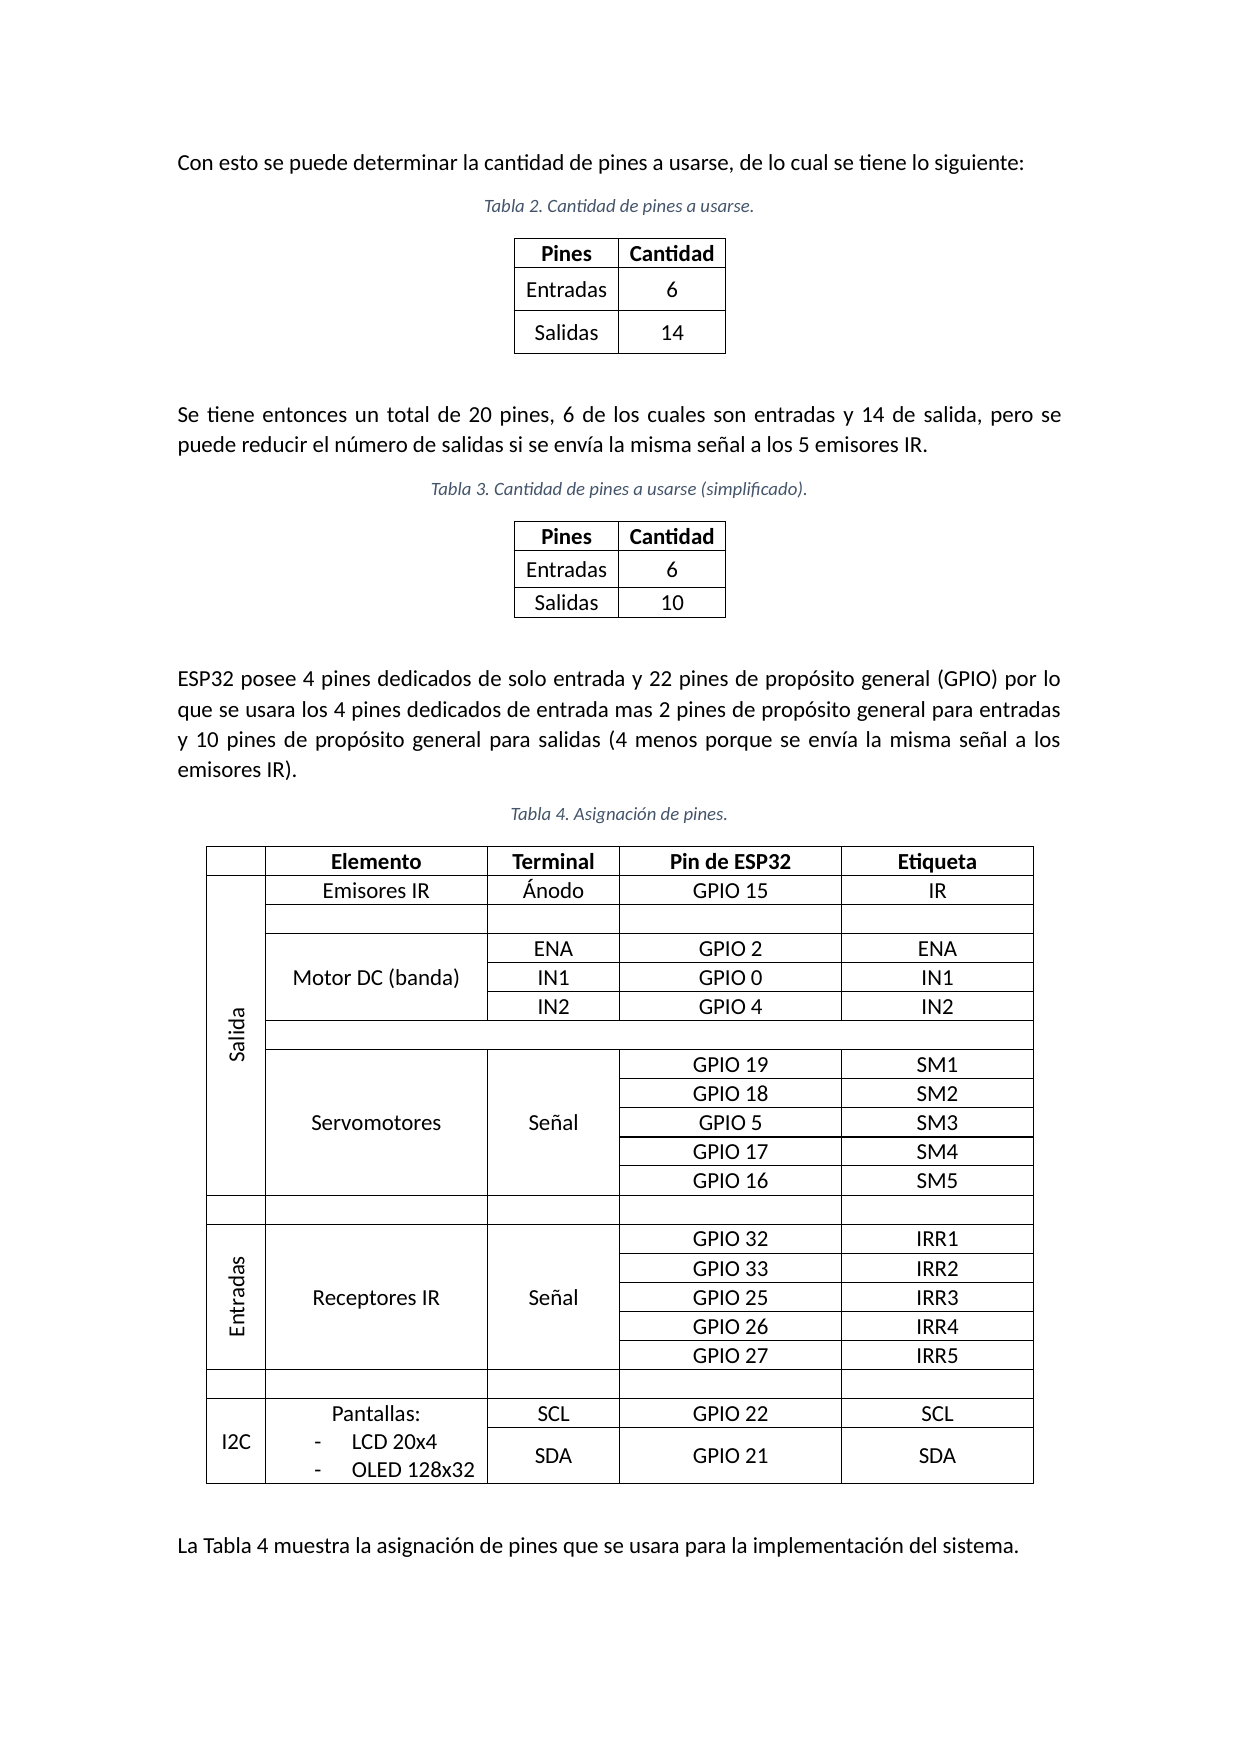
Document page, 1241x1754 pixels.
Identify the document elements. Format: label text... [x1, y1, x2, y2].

table_cell GPIO 21 [620, 1428, 841, 1483]
table_cell GPIO 18 [620, 1079, 841, 1107]
table_cell [842, 1370, 1033, 1398]
table_cell Entradas [515, 551, 618, 587]
table_cell IR [842, 876, 1033, 904]
table_cell [266, 1021, 1033, 1049]
table_cell SM4 [842, 1138, 1033, 1165]
table_cell Ánodo [488, 876, 619, 904]
table_cell GPIO 17 [620, 1138, 841, 1165]
table_cell ENA [488, 934, 619, 962]
table_cell SCL [488, 1399, 619, 1427]
table_cell GPIO 4 [620, 992, 841, 1020]
table_cell SM3 [842, 1108, 1033, 1136]
table_cell GPIO 25 [620, 1283, 841, 1311]
table_cell [488, 905, 619, 933]
table_header Elemento [266, 847, 487, 875]
table_cell Emisores IR [266, 876, 487, 904]
table_cell 10 [619, 588, 725, 617]
table_cell GPIO 33 [620, 1254, 841, 1282]
table_cell SM2 [842, 1079, 1033, 1107]
table_cell [620, 1370, 841, 1398]
table_cell SM5 [842, 1166, 1033, 1194]
table_cell IRR1 [842, 1225, 1033, 1253]
table_cell IN1 [842, 963, 1033, 991]
table_cell Salidas [515, 588, 618, 617]
table_cell GPIO 2 [620, 934, 841, 962]
table_header Pines [515, 522, 618, 550]
table_cell GPIO 26 [620, 1312, 841, 1340]
table_cell Salidas [515, 311, 618, 352]
table_cell [842, 905, 1033, 933]
table_cell Receptores IR [266, 1225, 487, 1369]
text La Tabla 4 muestra la asignación de pines que se usara para la implementación del sistema. [177, 1531, 1063, 1559]
table_header Pines [515, 239, 618, 267]
table_cell [620, 905, 841, 933]
text Se tiene entonces un total de 20 pines, 6 de los cuales son entradas y 14 de salida, pero se puede reducir el número de salidas si se envía la misma señal a los 5 emisores IR. [177, 400, 1063, 458]
table_cell Servomotores [266, 1050, 487, 1194]
table_cell IRR5 [842, 1341, 1033, 1369]
table_cell 6 [619, 551, 725, 587]
table_header Pin de ESP32 [620, 847, 841, 875]
table_cell SDA [842, 1428, 1033, 1483]
table_cell [207, 1196, 265, 1223]
table_cell SM1 [842, 1050, 1033, 1078]
table_cell GPIO 19 [620, 1050, 841, 1078]
table_cell [266, 1370, 487, 1398]
table_cell [266, 905, 487, 933]
table_header Etiqueta [842, 847, 1033, 875]
table_cell IN2 [842, 992, 1033, 1020]
table_cell [488, 1370, 619, 1398]
table_cell [620, 1196, 841, 1223]
table_cell Motor DC (banda) [266, 934, 487, 1020]
table_cell Entradas [515, 268, 618, 310]
table_cell IN1 [488, 963, 619, 991]
table_cell IN2 [488, 992, 619, 1020]
table_cell GPIO 5 [620, 1108, 841, 1136]
table_cell GPIO 15 [620, 876, 841, 904]
table_cell 14 [619, 311, 725, 352]
table_cell GPIO 22 [620, 1399, 841, 1427]
table_cell I2C [207, 1399, 265, 1483]
table_cell [488, 1196, 619, 1223]
table_cell Entradas [207, 1225, 265, 1369]
table_cell IRR2 [842, 1254, 1033, 1282]
table_header Terminal [488, 847, 619, 875]
table_cell Salida [207, 876, 265, 1194]
table_cell IRR4 [842, 1312, 1033, 1340]
table_cell [842, 1196, 1033, 1223]
table_cell Señal [488, 1050, 619, 1194]
table_cell GPIO 27 [620, 1341, 841, 1369]
text Con esto se puede determinar la cantidad de pines a usarse, de lo cual se tiene lo siguiente: [177, 148, 1063, 176]
text ESP32 posee 4 pines dedicados de solo entrada y 22 pines de propósito general (GPIO) por lo que se usara los 4 pines dedicados de entrada mas 2 pines de propósito general para entradas y 10 pines de propósito general para salidas (4 menos porque se envía la misma señal a los emisores IR). [177, 664, 1063, 783]
table_cell ENA [842, 934, 1033, 962]
table_cell Pantallas: LCD 20x4 OLED 128x32 [266, 1399, 487, 1483]
table_cell IRR3 [842, 1283, 1033, 1311]
table_cell 6 [619, 268, 725, 310]
table_cell SCL [842, 1399, 1033, 1427]
table_cell GPIO 0 [620, 963, 841, 991]
table_cell SDA [488, 1428, 619, 1483]
table_header Cantidad [619, 239, 725, 267]
table_cell Señal [488, 1225, 619, 1369]
table_cell [266, 1196, 487, 1223]
table_cell [207, 1370, 265, 1398]
table_header Cantidad [619, 522, 725, 550]
table_cell GPIO 16 [620, 1166, 841, 1194]
table_cell GPIO 32 [620, 1225, 841, 1253]
table_header [207, 847, 265, 875]
